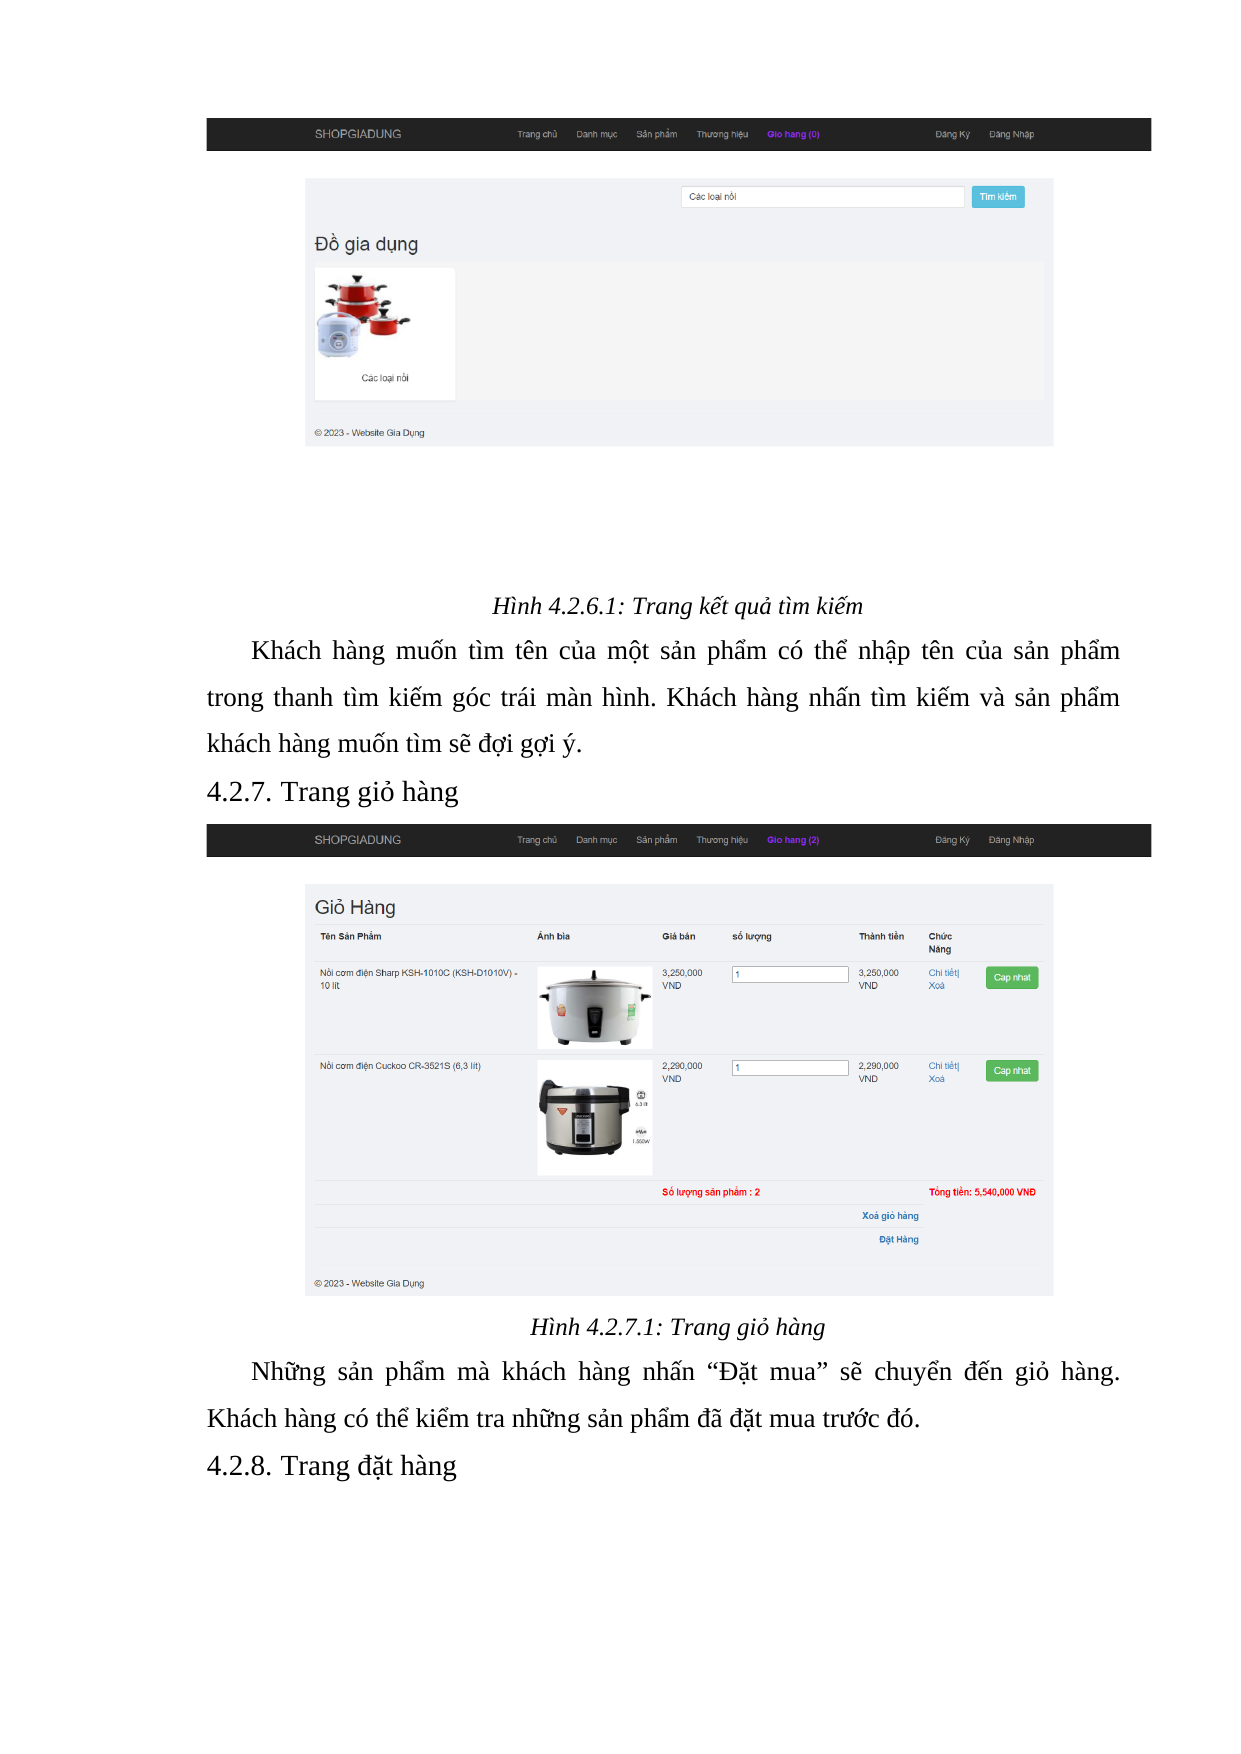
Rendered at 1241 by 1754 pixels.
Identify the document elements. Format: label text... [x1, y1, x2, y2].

list Khách hàng muốn tìm tên của một sản phẩm có thể nhập tên của sản phẩm trong thanh tìm kiếm góc trái màn hình. Khách hàng nhấn tìm kiếm và sản phẩm khách hàng muốn tìm sẽ đợi gợi ý. [207, 634, 1122, 759]
list Hình 4.2.7.1: Trang giỏ hàng [236, 1312, 1122, 1341]
picture [206, 824, 1152, 1296]
picture [206, 118, 1152, 575]
list Hình 4.2.6.1: Trang kết quả tìm kiếm [236, 591, 1122, 620]
list Trang đặt hàng [207, 1448, 1122, 1482]
list Những sản phẩm mà khách hàng nhấn “Đặt mua” sẽ chuyển đến giỏ hàng. Khách hàng có thể kiểm tra những sản phẩm đã đặt mua trước đó. [207, 1355, 1122, 1433]
list Trang giỏ hàng [207, 774, 1122, 808]
